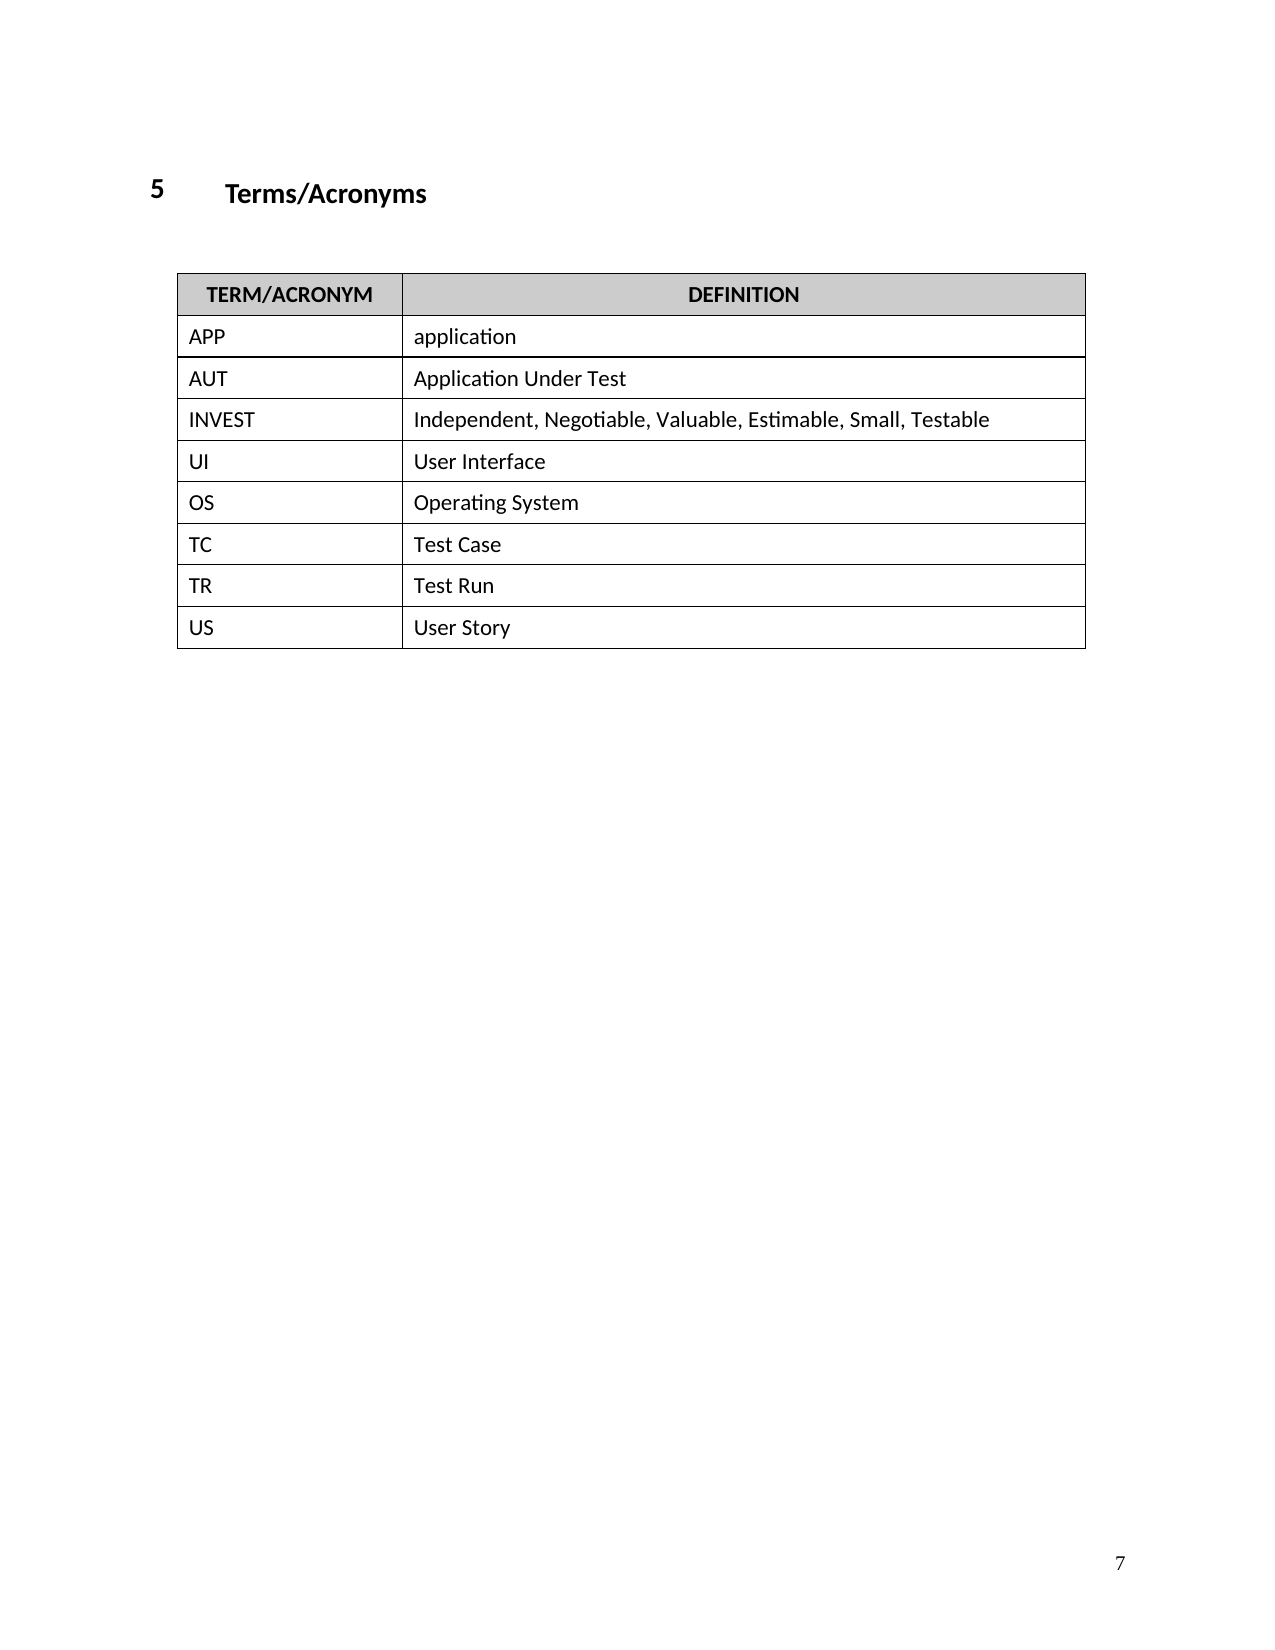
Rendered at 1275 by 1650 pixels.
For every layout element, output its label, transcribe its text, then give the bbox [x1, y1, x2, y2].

table_cell Operating System [403, 482, 1085, 523]
table_cell UI [178, 441, 402, 481]
table_cell INVEST [178, 399, 402, 439]
table_cell Test Run [403, 565, 1085, 606]
table_cell Independent, Negotiable, Valuable, Estimable, Small, Testable [403, 399, 1085, 439]
table_cell User Story [403, 607, 1085, 647]
table_cell TR [178, 565, 402, 606]
table_cell AUT [178, 358, 402, 398]
table_cell OS [178, 482, 402, 523]
table_cell Test Case [403, 524, 1085, 564]
table_header DEFINITION [403, 274, 1085, 315]
subtitle Terms/Acronyms [150, 150, 1125, 211]
table_cell TC [178, 524, 402, 564]
table_header TERM/ACRONYM [178, 274, 402, 315]
table_cell Application Under Test [403, 358, 1085, 398]
table_cell User Interface [403, 441, 1085, 481]
table_cell application [403, 316, 1085, 356]
table_cell APP [178, 316, 402, 356]
table_cell US [178, 607, 402, 647]
